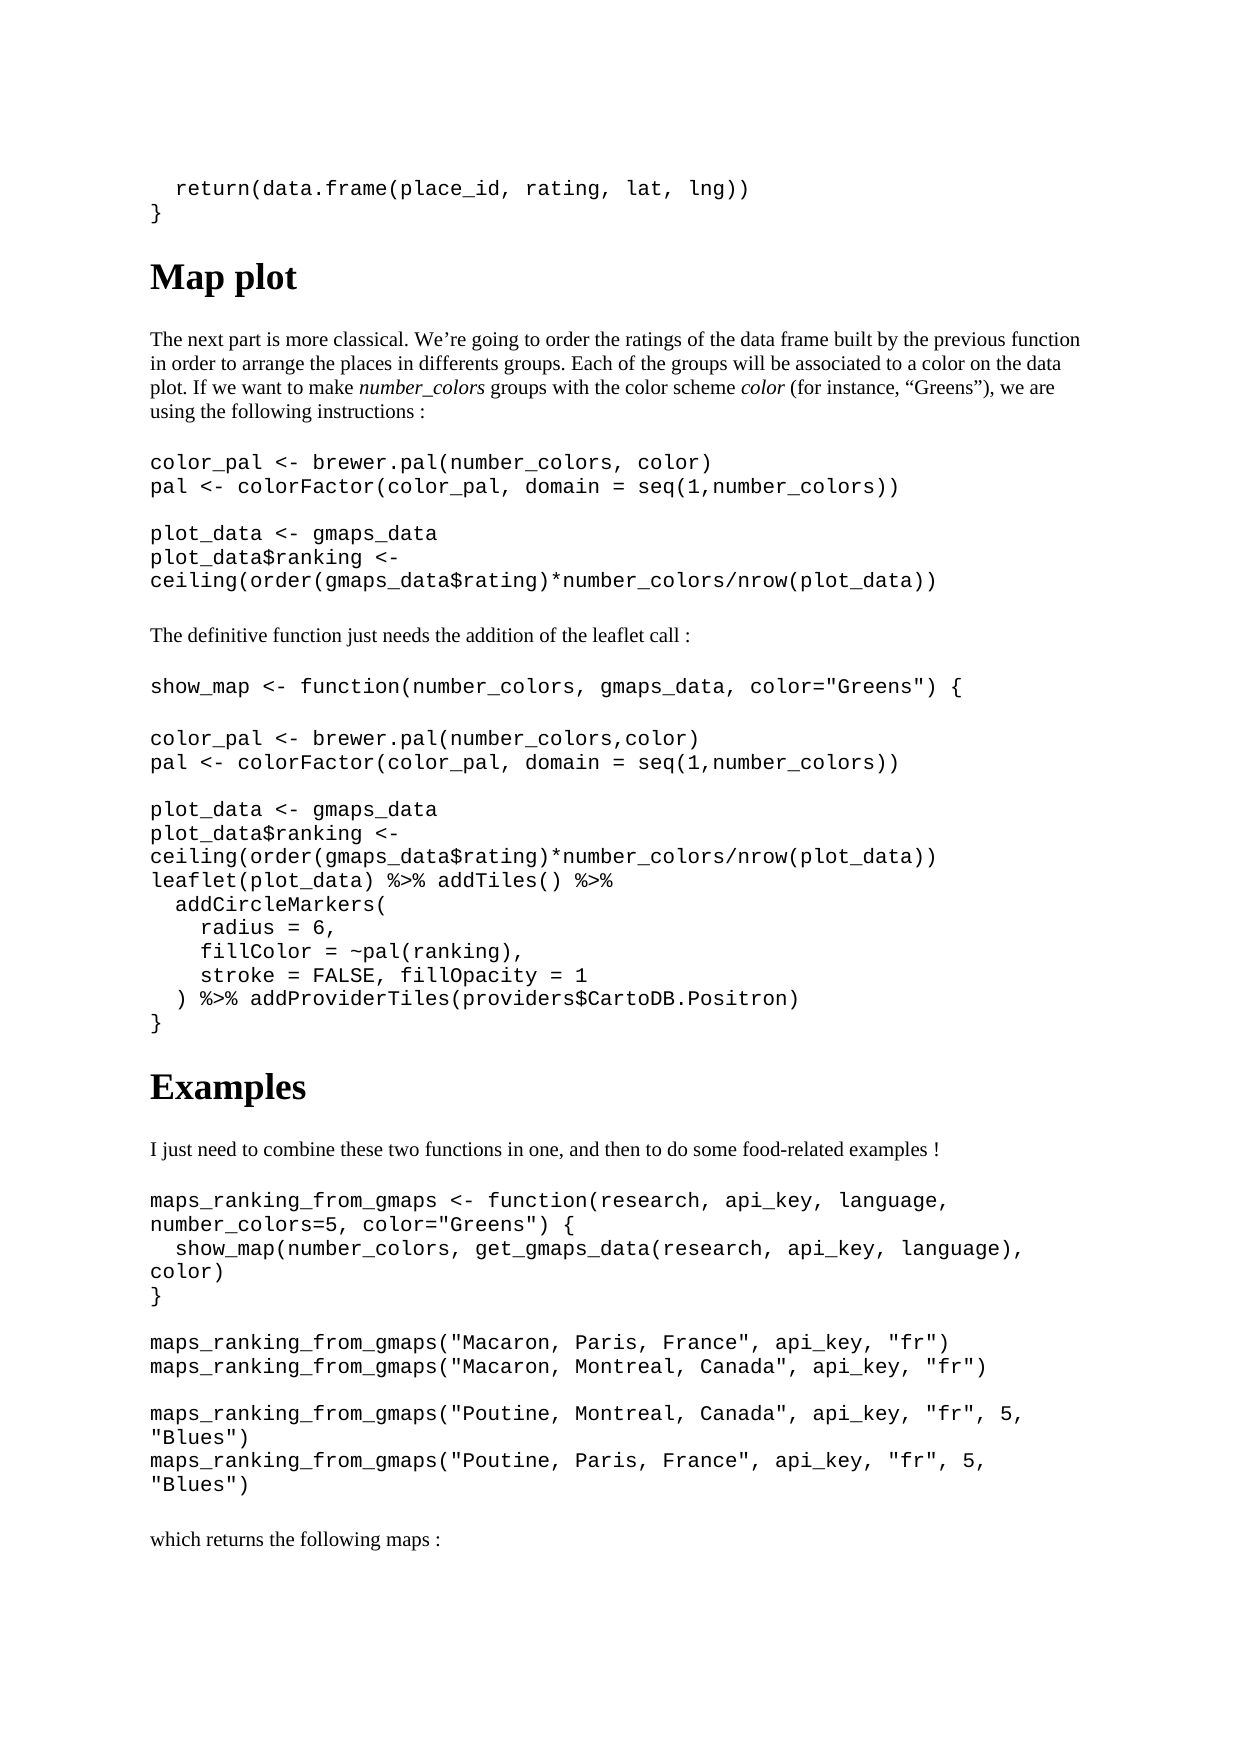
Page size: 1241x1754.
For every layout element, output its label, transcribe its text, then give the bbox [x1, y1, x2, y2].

text plot_data$ranking <- ceiling(order(gmaps_data$rating)*number_colors/nrow(plot_data)) leaflet(plot_data) %>% addTiles() %>% [150, 823, 1090, 894]
text pal <- colorFactor(color_pal, domain = seq(1,number_colors)) [150, 752, 1090, 775]
text The next part is more classical. We’re going to order the ratings of the data frame built by the previous function in order to arrange the places in differents groups. Each of the groups will be associated to a color on the data plot. If we want to make number_colors groups with the color scheme color (for instance, “Greens”), we are using the following instructions : [150, 327, 1090, 423]
text show_map <- function(number_colors, gmaps_data, color="Greens") { [150, 676, 1090, 700]
text plot_data <- gmaps_data [150, 523, 1090, 547]
text color_pal <- brewer.pal(number_colors,color) [150, 728, 1090, 752]
text show_map(number_colors, get_gmaps_data(research, api_key, language), color) [150, 1237, 1090, 1285]
text } [150, 202, 1090, 225]
text maps_ranking_from_gmaps("Poutine, Paris, France", api_key, "fr", 5, "Blues") [150, 1450, 1090, 1498]
text } [150, 1285, 1090, 1308]
text plot_data <- gmaps_data [150, 799, 1090, 823]
text which returns the following maps : [150, 1527, 1090, 1551]
text The definitive function just needs the addition of the leaflet call : [150, 623, 1090, 647]
text stroke = FALSE, fillOpacity = 1 [150, 964, 1090, 988]
text maps_ranking_from_gmaps <- function(research, api_key, language, number_colors=5, color="Greens") { [150, 1190, 1090, 1237]
text maps_ranking_from_gmaps("Poutine, Montreal, Canada", api_key, "fr", 5, "Blues") [150, 1403, 1090, 1450]
text } [150, 1012, 1090, 1036]
text plot_data$ranking <- ceiling(order(gmaps_data$rating)*number_colors/nrow(plot_data)) [150, 547, 1090, 594]
text I just need to combine these two functions in one, and then to do some food-related examples ! [150, 1137, 1090, 1161]
text addCircleMarkers( [150, 894, 1090, 917]
text return(data.frame(place_id, rating, lat, lng)) [150, 178, 1090, 202]
text maps_ranking_from_gmaps("Macaron, Montreal, Canada", api_key, "fr") [150, 1356, 1090, 1379]
text ) %>% addProviderTiles(providers$CartoDB.Positron) [150, 988, 1090, 1012]
text maps_ranking_from_gmaps("Macaron, Paris, France", api_key, "fr") [150, 1332, 1090, 1356]
text color_pal <- brewer.pal(number_colors, color) [150, 452, 1090, 476]
text radius = 6, [150, 917, 1090, 941]
text pal <- colorFactor(color_pal, domain = seq(1,number_colors)) [150, 476, 1090, 499]
text Map plot [150, 254, 1090, 298]
text Examples [150, 1065, 1090, 1108]
text fillColor = ~pal(ranking), [150, 941, 1090, 964]
